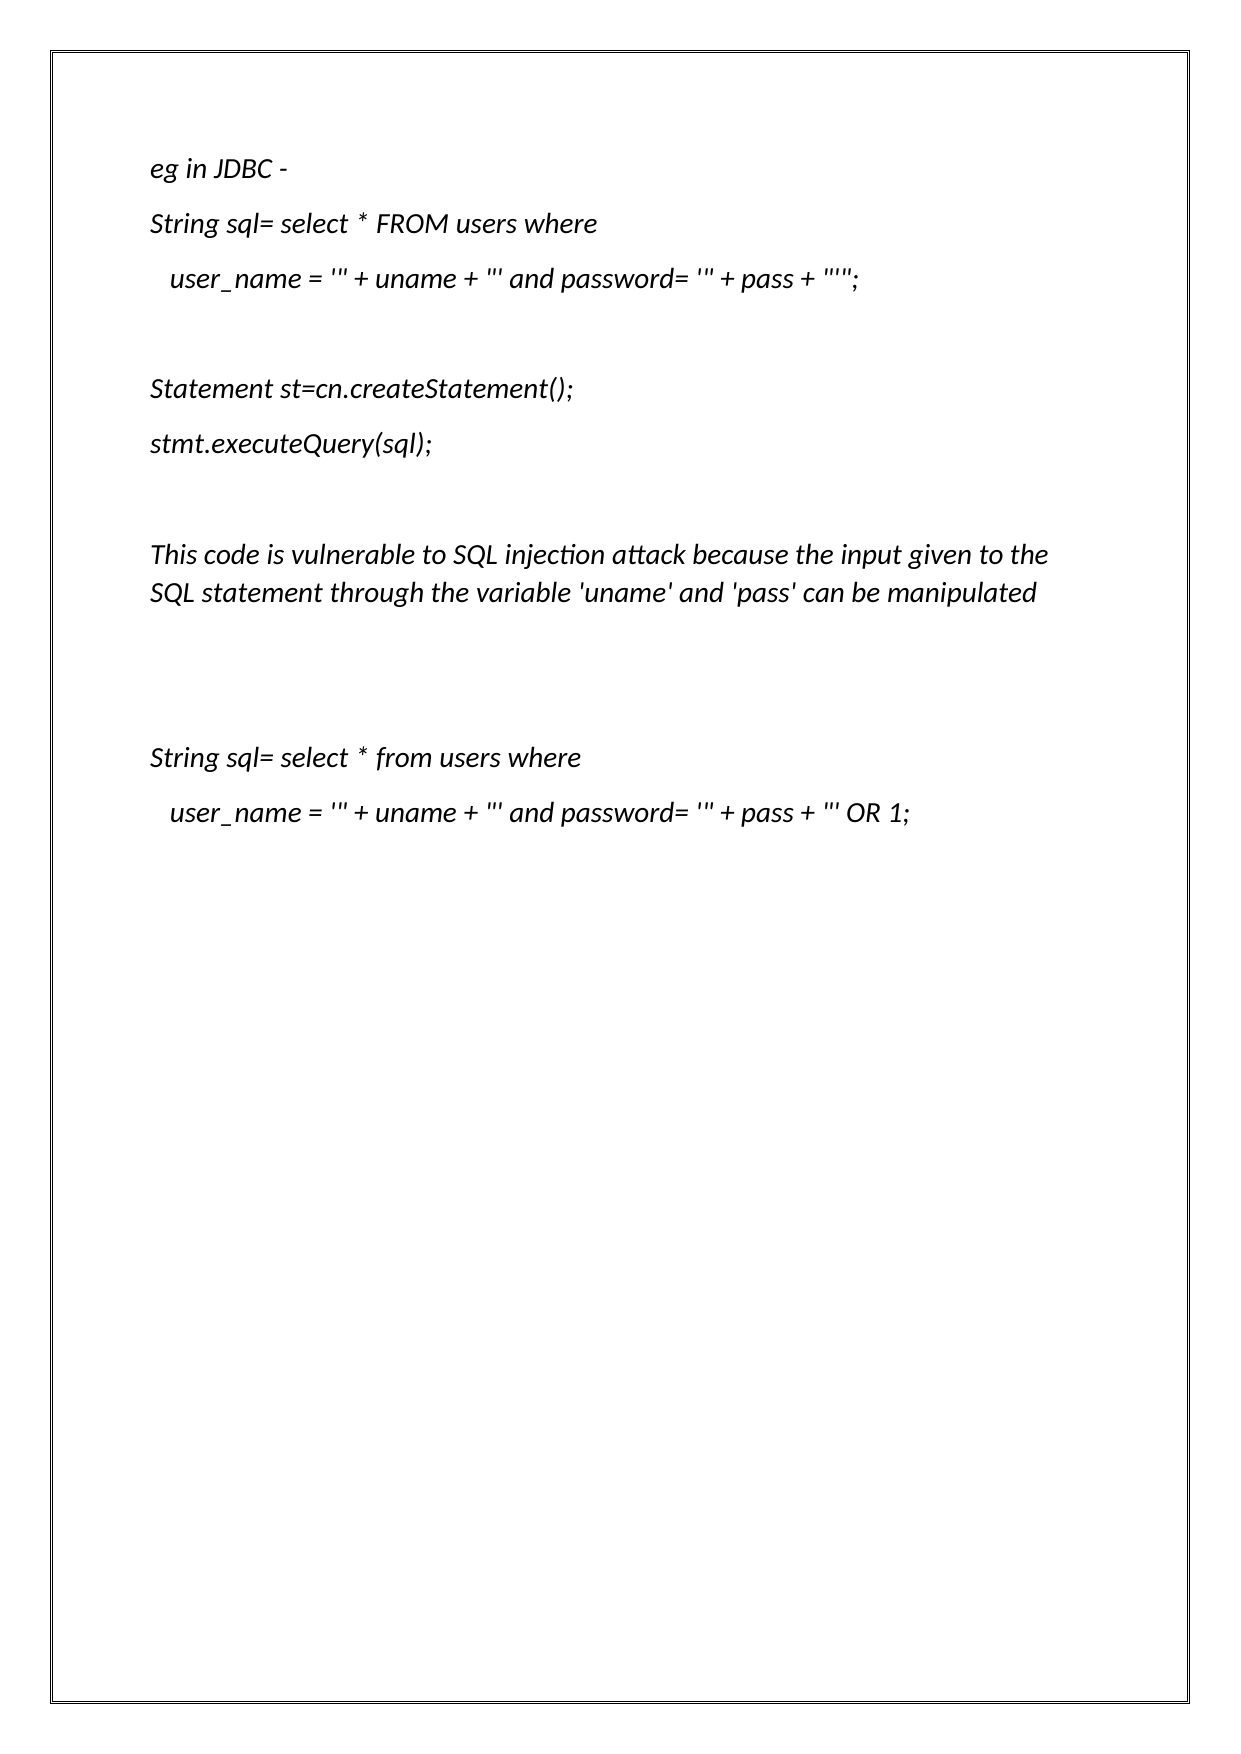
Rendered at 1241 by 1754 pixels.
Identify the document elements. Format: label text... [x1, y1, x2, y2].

text user_name = '" + uname + "' and password= '" + pass + "' OR 1; [150, 794, 1090, 830]
text String sql= select * from users where [150, 739, 1090, 775]
text This code is vulnerable to SQL injection attack because the input given to the SQL statement through the variable 'uname' and 'pass' can be manipulated [150, 536, 1090, 610]
text Statement st=cn.createStatement(); [150, 370, 1090, 406]
text String sql= select * FROM users where [150, 205, 1090, 241]
text eg in JDBC - [150, 150, 1090, 186]
text stmt.executeQuery(sql); [150, 426, 1090, 461]
text user_name = '" + uname + "' and password= '" + pass + "'"; [150, 260, 1090, 296]
